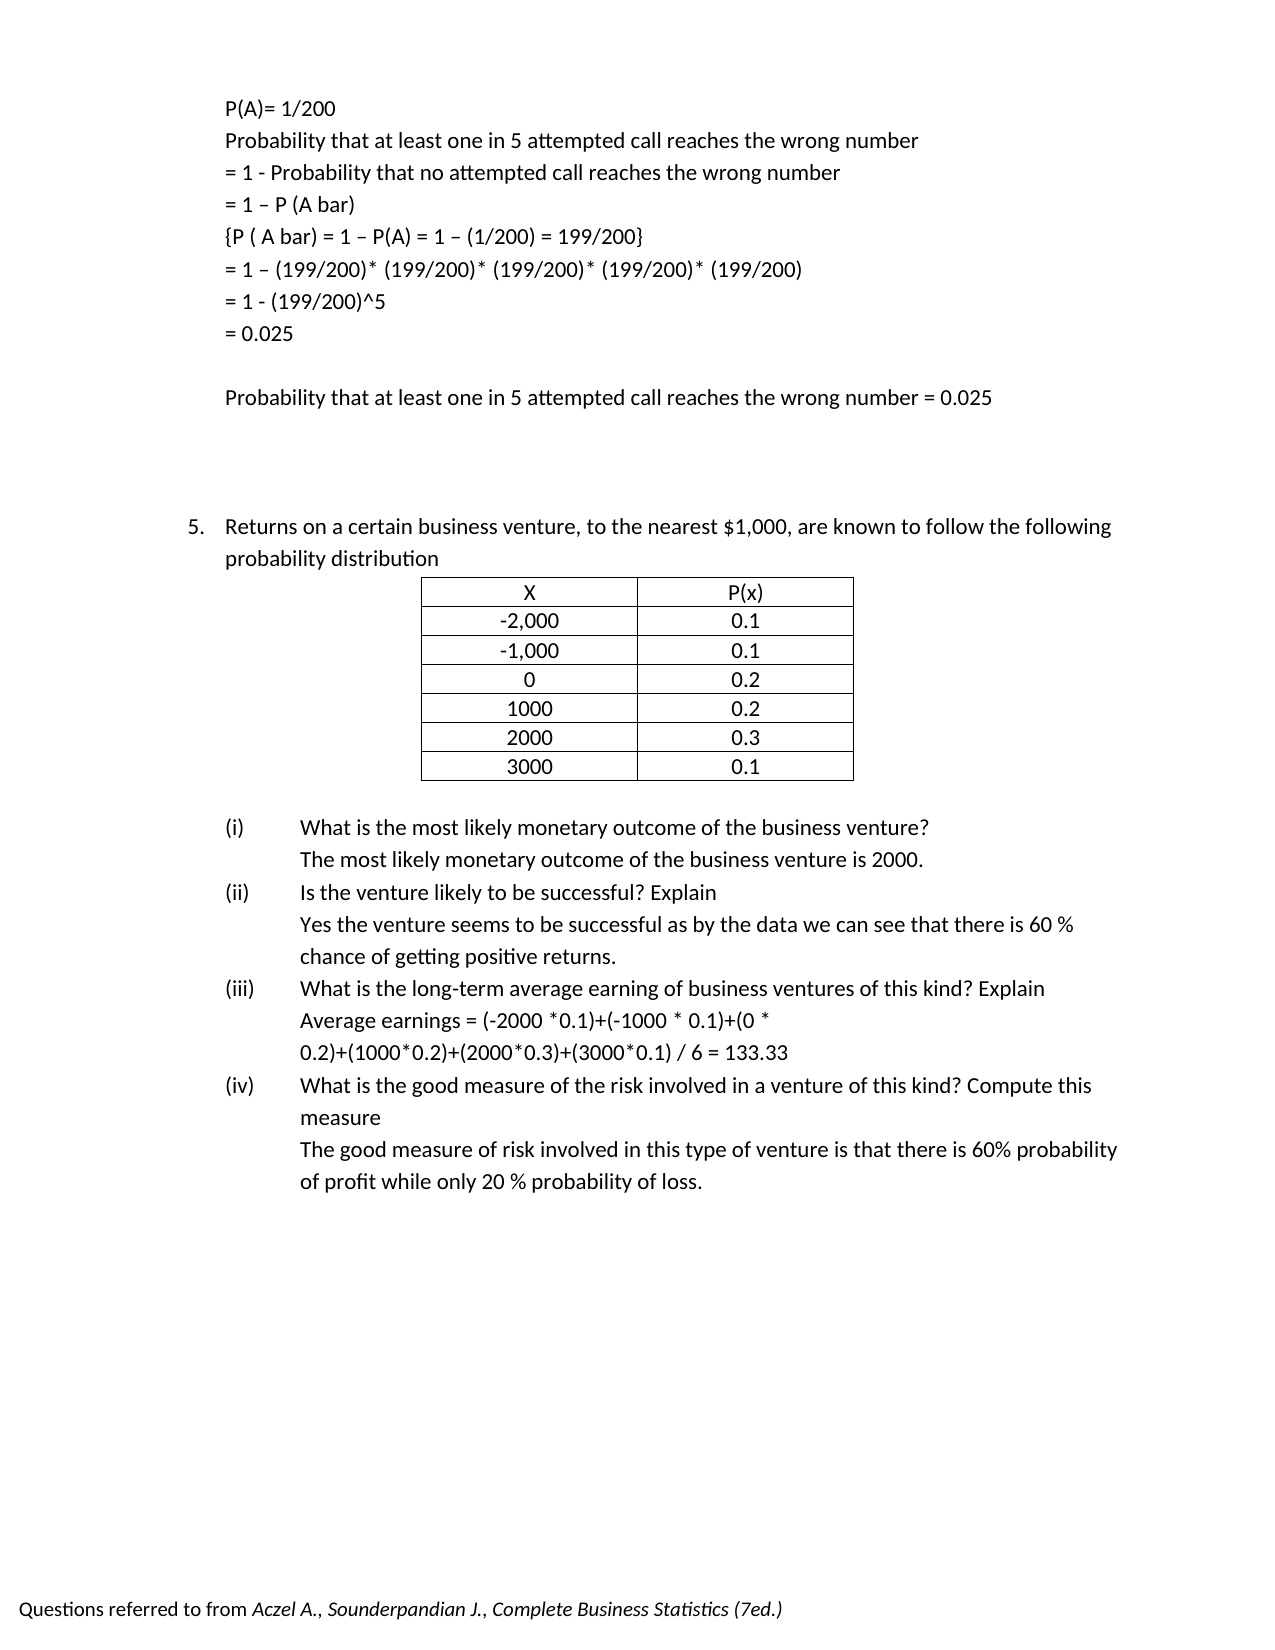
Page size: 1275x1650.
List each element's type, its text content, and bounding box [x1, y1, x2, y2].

list = 1 - (199/200)^5 [225, 287, 1125, 315]
list = 0.025 [225, 319, 1125, 347]
list The most likely monetary outcome of the business venture is 2000. [300, 845, 1125, 873]
list {P ( A bar) = 1 – P(A) = 1 – (1/200) = 199/200} [225, 222, 1125, 251]
list P(A)= 1/200 [225, 94, 1125, 122]
list What is the most likely monetary outcome of the business venture? [225, 813, 1125, 841]
table_cell 3000 [422, 752, 637, 780]
list What is the long-term average earning of business ventures of this kind? Explain [225, 974, 1125, 1002]
table_cell -2,000 [422, 607, 637, 635]
table_cell 1000 [422, 694, 637, 722]
table_cell 2000 [422, 723, 637, 751]
table_cell 0.2 [638, 694, 853, 722]
list Average earnings = (-2000 *0.1)+(-1000 * 0.1)+(0 * 0.2)+(1000*0.2)+(2000*0.3)+(3000*0.1) / 6 = 133.33 [300, 1006, 1125, 1067]
list Probability that at least one in 5 attempted call reaches the wrong number = 0.025 [225, 383, 1125, 411]
list = 1 - Probability that no attempted call reaches the wrong number [225, 158, 1125, 186]
table_cell 0 [422, 665, 637, 693]
list Yes the venture seems to be successful as by the data we can see that there is 60 % chance of getting positive returns. [300, 910, 1125, 970]
table_header X [422, 578, 637, 606]
table_cell 0.1 [638, 607, 853, 635]
list = 1 – P (A bar) [225, 190, 1125, 218]
table_cell -1,000 [422, 636, 637, 664]
list The good measure of risk involved in this type of venture is that there is 60% probability of profit while only 20 % probability of loss. [300, 1135, 1125, 1195]
table_header P(x) [638, 578, 853, 606]
table_cell 0.1 [638, 636, 853, 664]
list = 1 – (199/200)* (199/200)* (199/200)* (199/200)* (199/200) [225, 255, 1125, 283]
list What is the good measure of the risk involved in a venture of this kind? Compute this measure [225, 1071, 1125, 1131]
table_cell 0.1 [638, 752, 853, 780]
table_cell 0.3 [638, 723, 853, 751]
list Is the venture likely to be successful? Explain [225, 878, 1125, 906]
list Probability that at least one in 5 attempted call reaches the wrong number [225, 126, 1125, 154]
table_cell 0.2 [638, 665, 853, 693]
list Returns on a certain business venture, to the nearest $1,000, are known to follow the following probability distribution [187, 512, 1125, 572]
